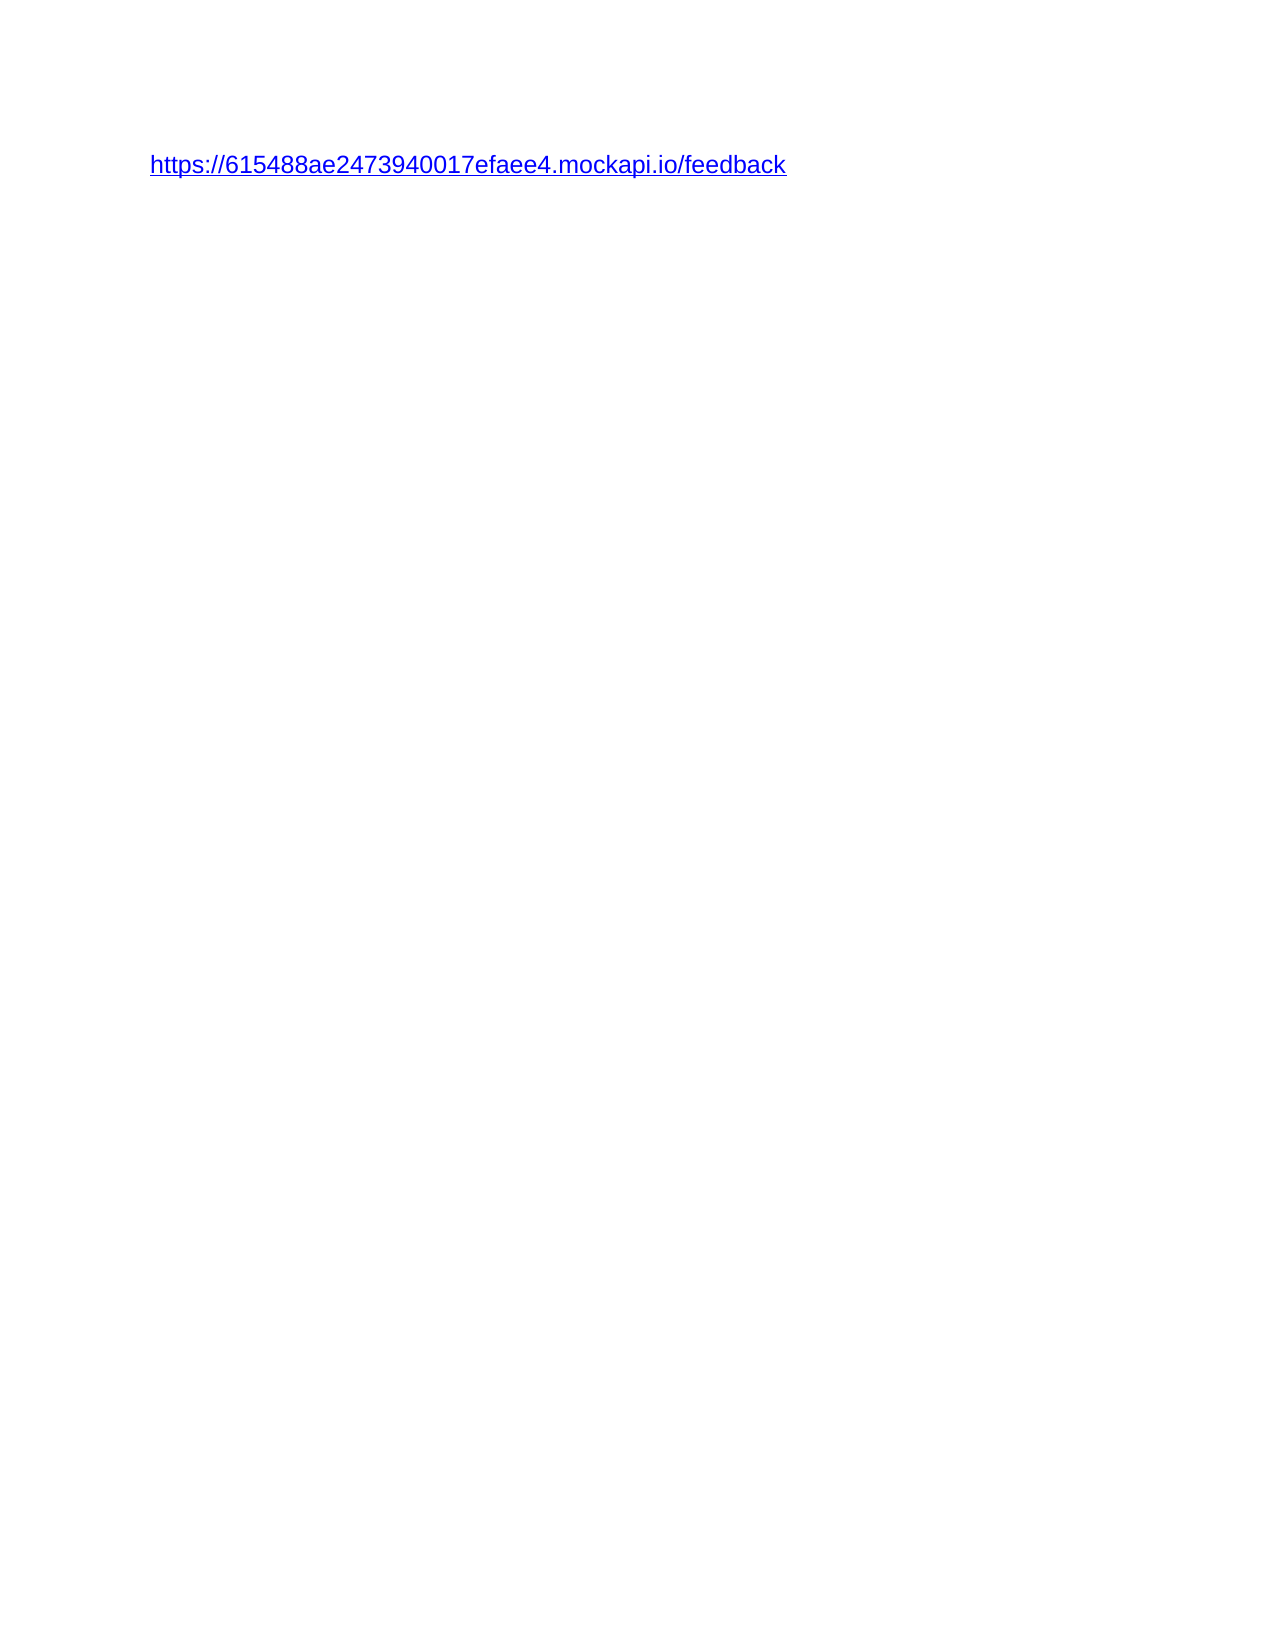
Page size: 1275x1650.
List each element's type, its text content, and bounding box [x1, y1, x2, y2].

text https://615488ae2473940017efaee4.mockapi.io/feedback [150, 150, 1125, 179]
